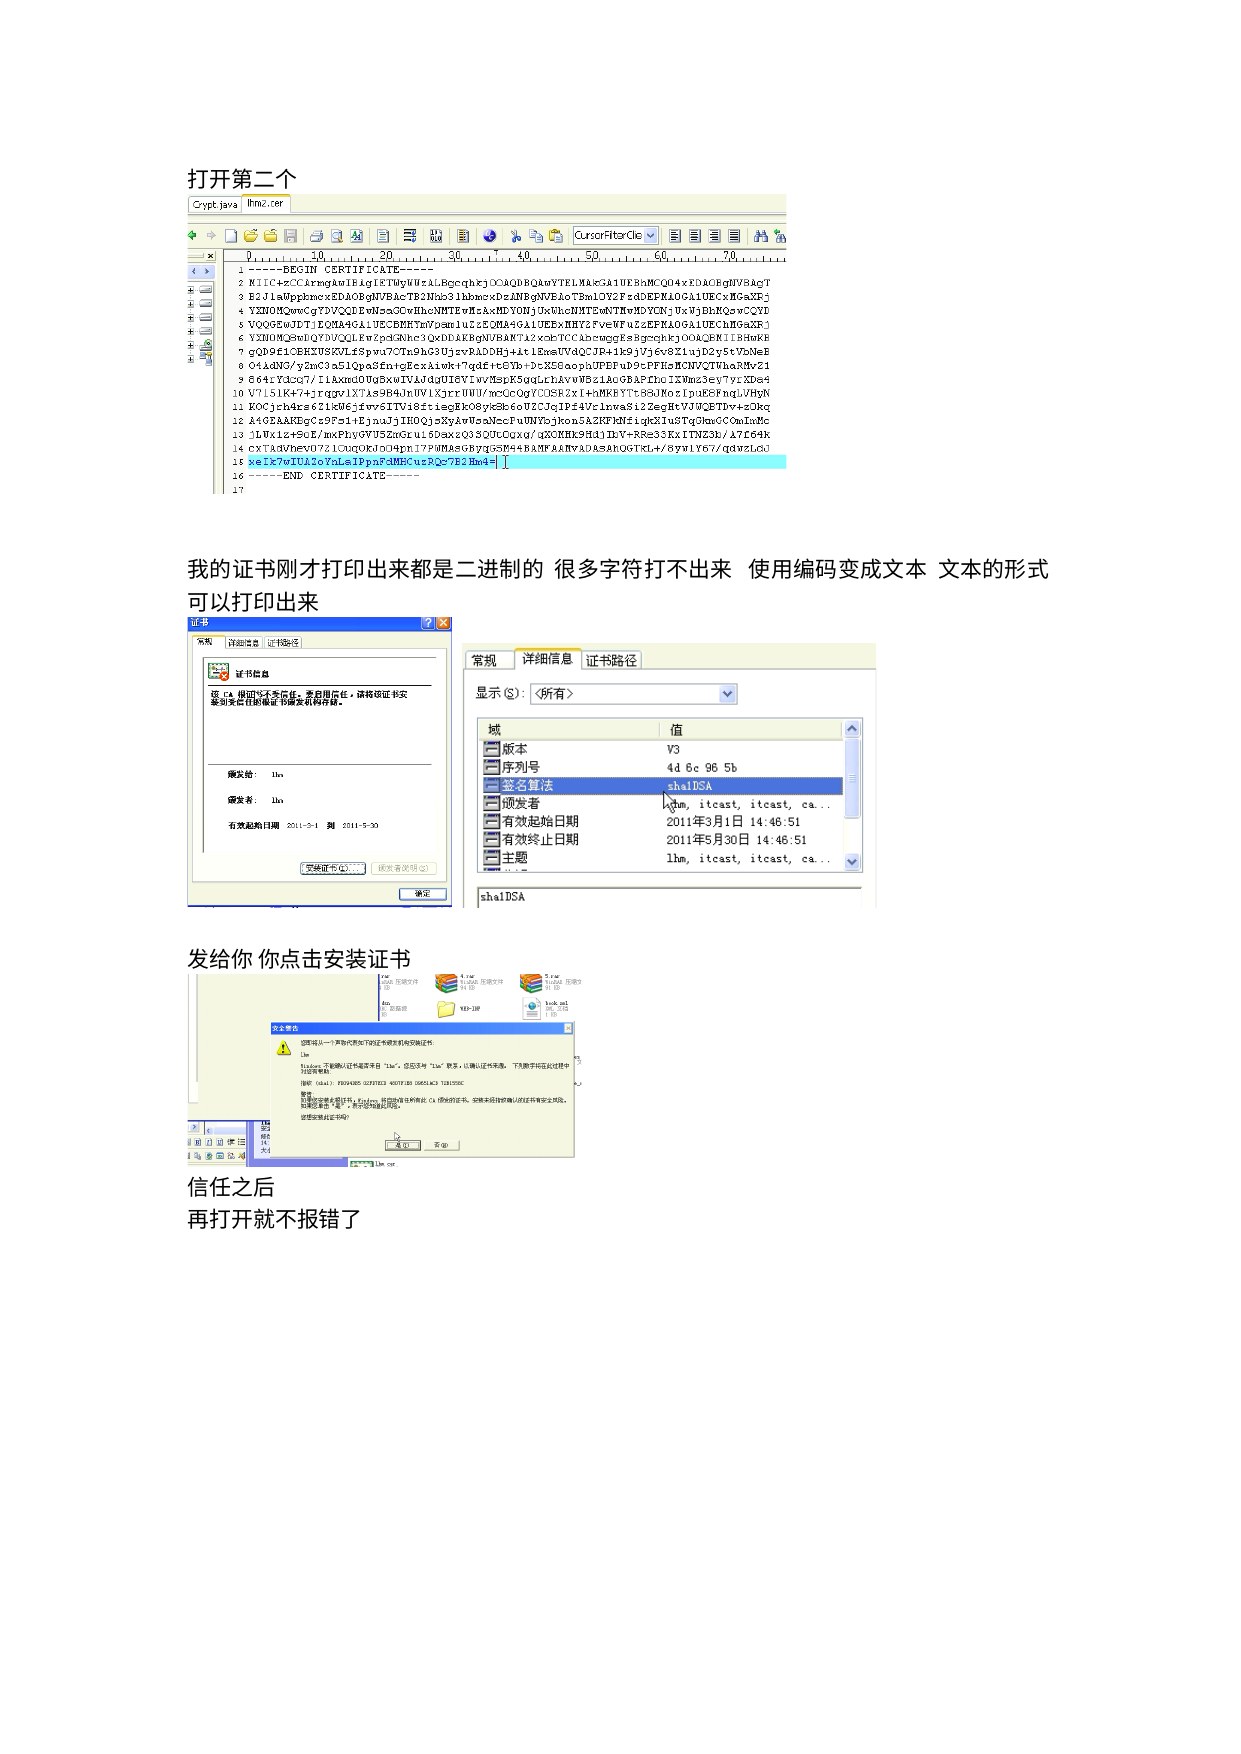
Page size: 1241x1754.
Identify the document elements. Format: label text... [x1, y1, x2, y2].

picture [187, 974, 582, 1167]
picture [461, 643, 877, 908]
picture [187, 194, 787, 494]
text 发给你 你点击安装证书 [187, 942, 1053, 974]
text 打开第二个 [187, 162, 1053, 194]
text 我的证书刚才打印出来都是二进制的 很多字符打不出来 使用编码变成文本 文本的形式可以打印出来 [187, 552, 1053, 617]
picture [187, 617, 452, 908]
text 再打开就不报错了 [187, 1202, 1053, 1234]
text 信任之后 [187, 1169, 1053, 1202]
